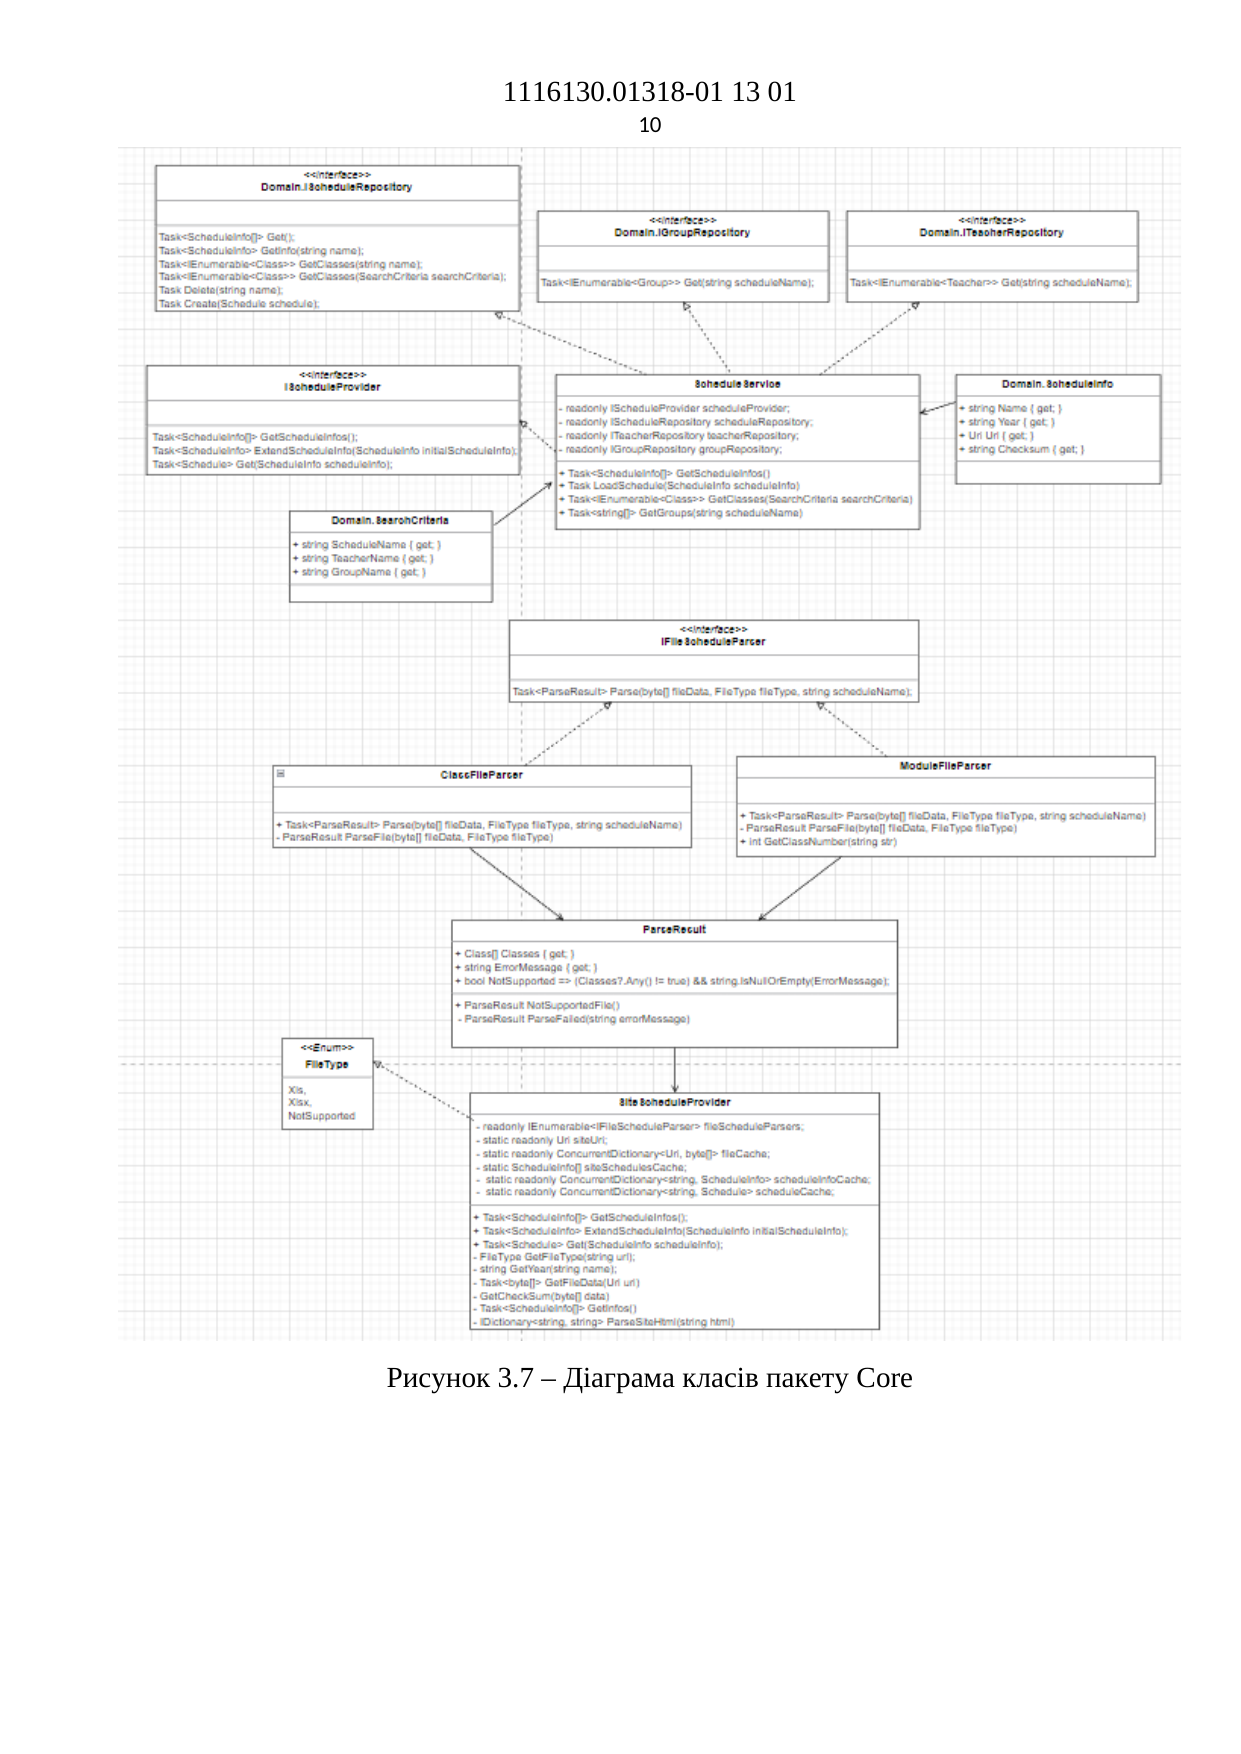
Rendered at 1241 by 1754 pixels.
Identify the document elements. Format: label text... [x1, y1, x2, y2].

text Рисунок 3.7 – Діаграма класів пакету Сore [118, 1360, 1181, 1393]
picture [118, 147, 1182, 1341]
